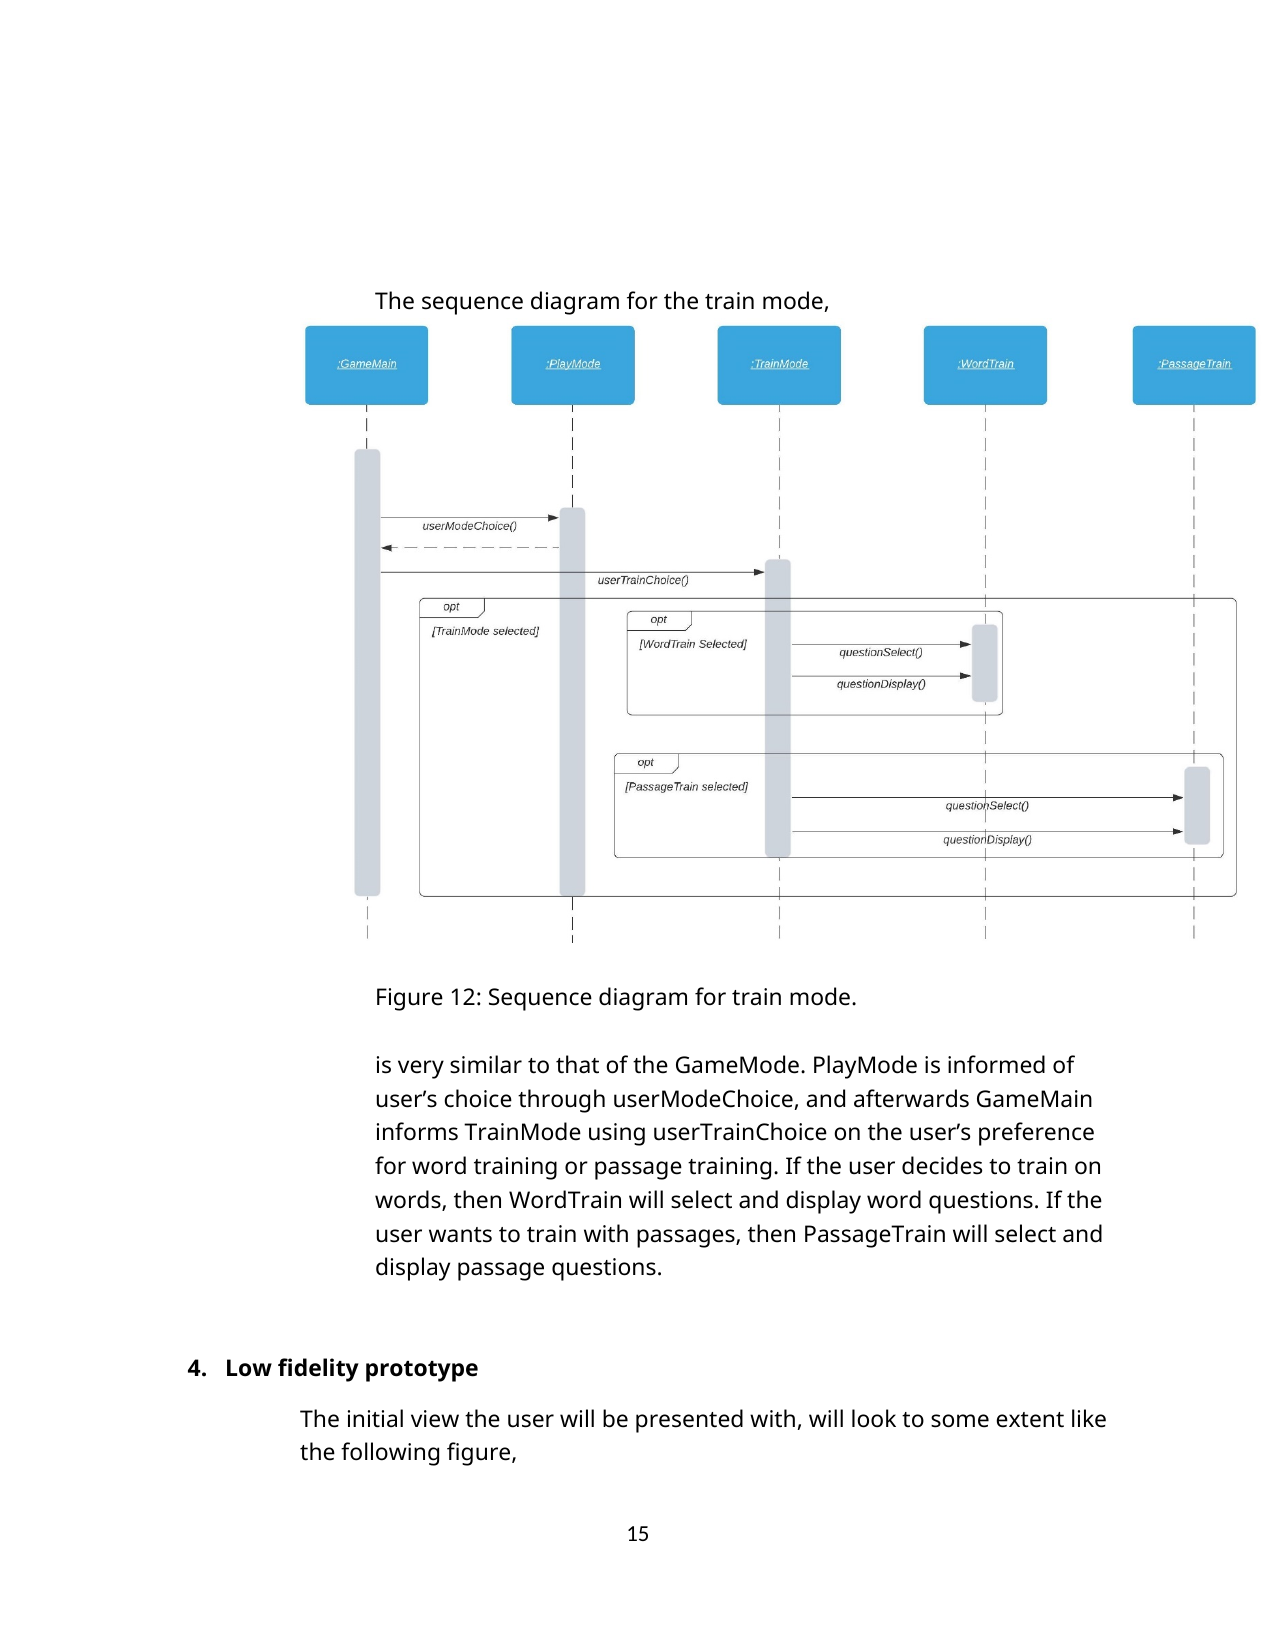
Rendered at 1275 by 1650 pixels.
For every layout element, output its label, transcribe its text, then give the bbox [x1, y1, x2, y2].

picture [300, 318, 1275, 943]
list Low fidelity prototype [187, 1352, 1125, 1383]
text The initial view the user will be presented with, will look to some extent like the following figure, [300, 1402, 1125, 1467]
list is very similar to that of the GameMode. PlayMode is informed of user’s choice through userModeChoice, and afterwards GameMain informs TrainMode using userTrainChoice on the user’s preference for word training or passage training. If the user decides to train on words, then WordTrain will select and display word questions. If the user wants to train with passages, then PassageTrain will select and display passage questions. [375, 1049, 1125, 1282]
list The sequence diagram for the train mode, [375, 285, 1125, 316]
list Figure 12: Sequence diagram for train mode. [375, 981, 1125, 1012]
